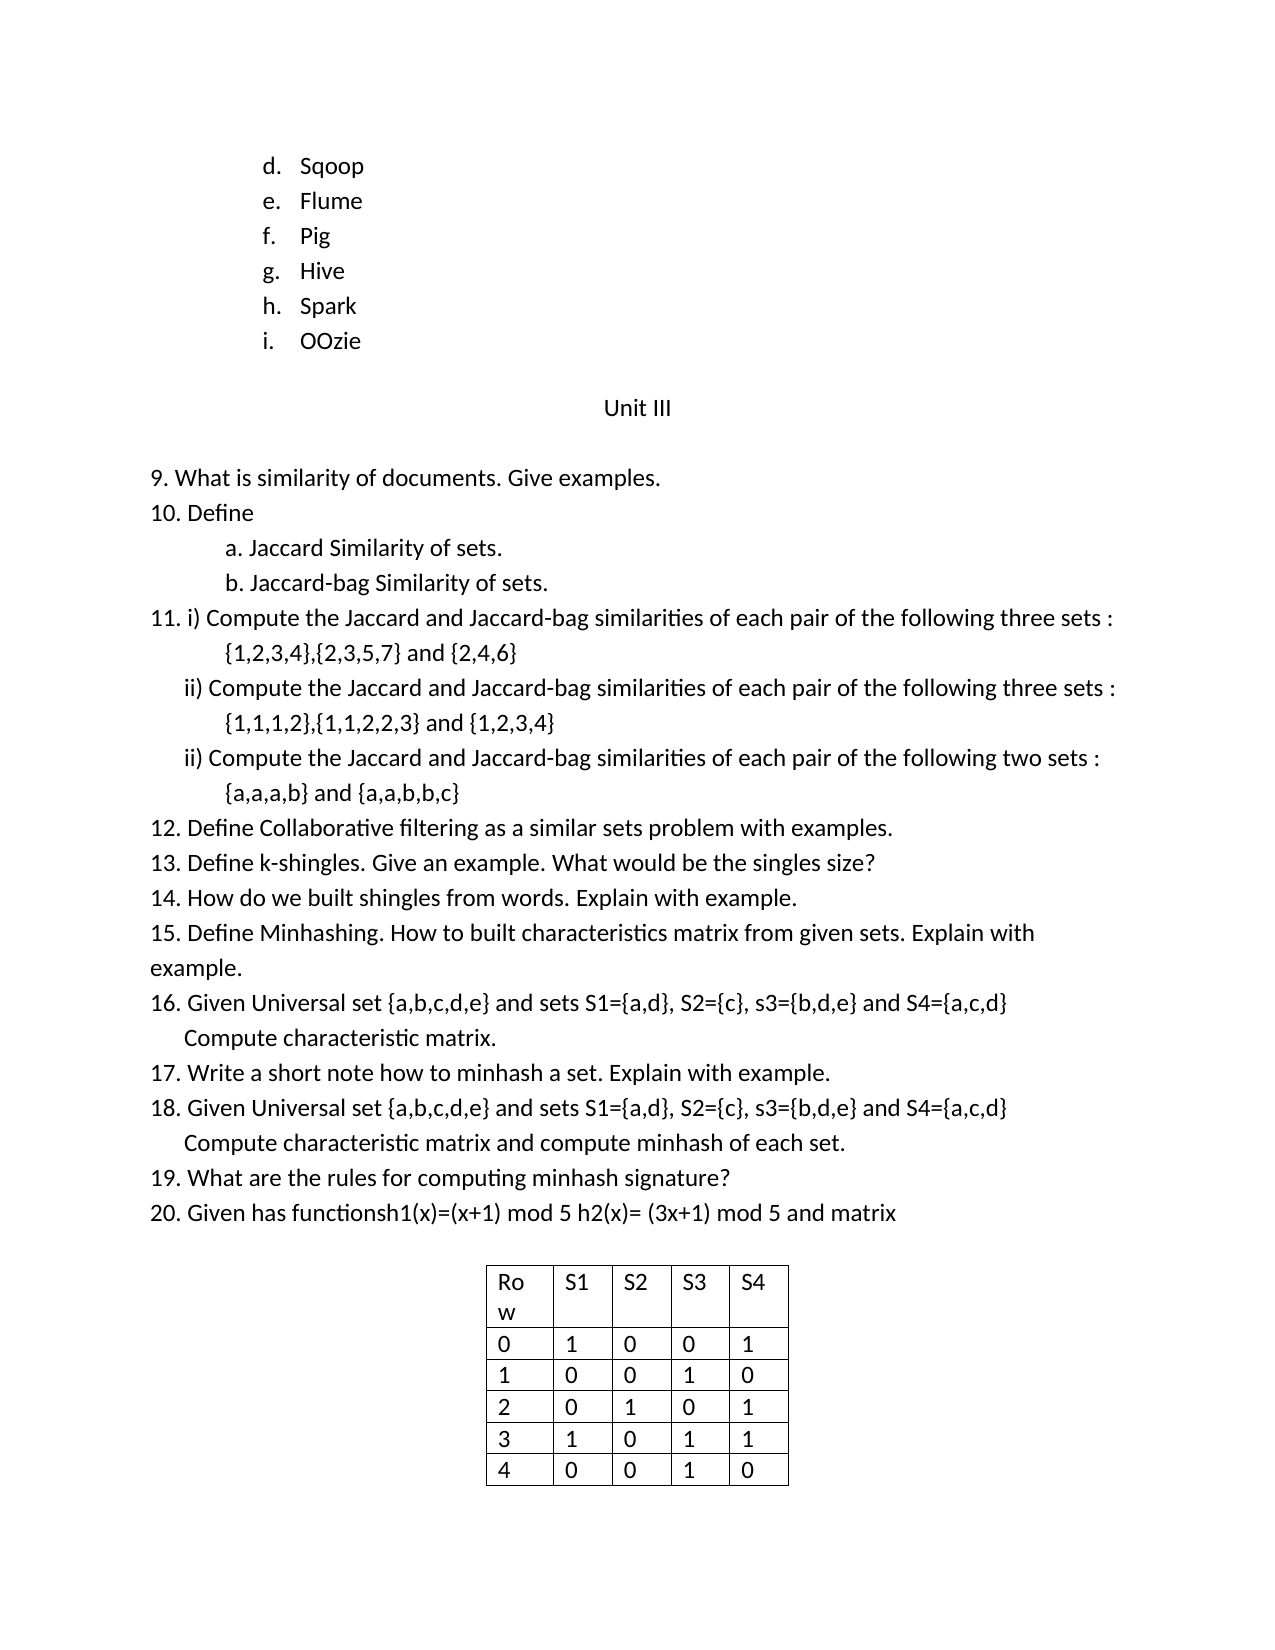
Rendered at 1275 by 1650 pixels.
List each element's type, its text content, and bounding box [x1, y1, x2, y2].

table_header Row [487, 1266, 553, 1327]
text {a,a,a,b} and {a,a,b,b,c} [150, 777, 1125, 808]
table_cell 0 [487, 1328, 553, 1359]
table_cell 1 [554, 1328, 612, 1359]
text 11. i) Compute the Jaccard and Jaccard-bag similarities of each pair of the following three sets : [150, 602, 1125, 633]
list OOzie [262, 325, 1125, 356]
table_cell 4 [487, 1454, 553, 1485]
table_header S2 [613, 1266, 671, 1327]
text ii) Compute the Jaccard and Jaccard-bag similarities of each pair of the following two sets : [150, 742, 1125, 773]
text 9. What is similarity of documents. Give examples. [150, 462, 1125, 493]
table_cell 1 [730, 1328, 788, 1359]
table_cell 0 [730, 1360, 788, 1390]
text 17. Write a short note how to minhash a set. Explain with example. [150, 1057, 1125, 1088]
table_cell 1 [554, 1423, 612, 1453]
table_cell 0 [554, 1360, 612, 1390]
text 15. Define Minhashing. How to built characteristics matrix from given sets. Explain with example. [150, 917, 1125, 983]
table_cell 0 [730, 1454, 788, 1485]
table_cell 0 [613, 1454, 671, 1485]
table_cell 0 [613, 1328, 671, 1359]
table_header S4 [730, 1266, 788, 1327]
text 19. What are the rules for computing minhash signature? [150, 1162, 1125, 1193]
list Hive [262, 255, 1125, 286]
text {1,2,3,4},{2,3,5,7} and {2,4,6} [150, 637, 1125, 668]
text {1,1,1,2},{1,1,2,2,3} and {1,2,3,4} [150, 707, 1125, 738]
table_cell 1 [672, 1454, 729, 1485]
table_cell 0 [672, 1391, 729, 1422]
text Compute characteristic matrix and compute minhash of each set. [150, 1127, 1125, 1158]
table_cell 1 [613, 1391, 671, 1422]
text 13. Define k-shingles. Give an example. What would be the singles size? [150, 847, 1125, 878]
text b. Jaccard-bag Similarity of sets. [150, 567, 1125, 598]
text Compute characteristic matrix. [150, 1022, 1125, 1053]
table_cell 2 [487, 1391, 553, 1422]
text 14. How do we built shingles from words. Explain with example. [150, 882, 1125, 913]
list Pig [262, 220, 1125, 251]
table_cell 3 [487, 1423, 553, 1453]
list Spark [262, 290, 1125, 321]
table_cell 1 [487, 1360, 553, 1390]
table_cell 1 [672, 1423, 729, 1453]
text Unit III [150, 392, 1125, 423]
text 18. Given Universal set {a,b,c,d,e} and sets S1={a,d}, S2={c}, s3={b,d,e} and S4={a,c,d} [150, 1092, 1125, 1123]
table_cell 1 [730, 1423, 788, 1453]
text 16. Given Universal set {a,b,c,d,e} and sets S1={a,d}, S2={c}, s3={b,d,e} and S4={a,c,d} [150, 987, 1125, 1018]
table_cell 1 [730, 1391, 788, 1422]
table_cell 0 [613, 1360, 671, 1390]
table_cell 0 [672, 1328, 729, 1359]
text ii) Compute the Jaccard and Jaccard-bag similarities of each pair of the following three sets : [150, 672, 1125, 703]
list Sqoop [262, 150, 1125, 181]
text a. Jaccard Similarity of sets. [150, 532, 1125, 563]
table_header S1 [554, 1266, 612, 1327]
text 20. Given has functionsh1(x)=(x+1) mod 5 h2(x)= (3x+1) mod 5 and matrix [150, 1197, 1125, 1228]
table_header S3 [672, 1266, 729, 1327]
table_cell 0 [613, 1423, 671, 1453]
list Flume [262, 185, 1125, 216]
text 10. Define [150, 497, 1125, 528]
table_cell 0 [554, 1391, 612, 1422]
table_cell 0 [554, 1454, 612, 1485]
text 12. Define Collaborative filtering as a similar sets problem with examples. [150, 812, 1125, 843]
table_cell 1 [672, 1360, 729, 1390]
